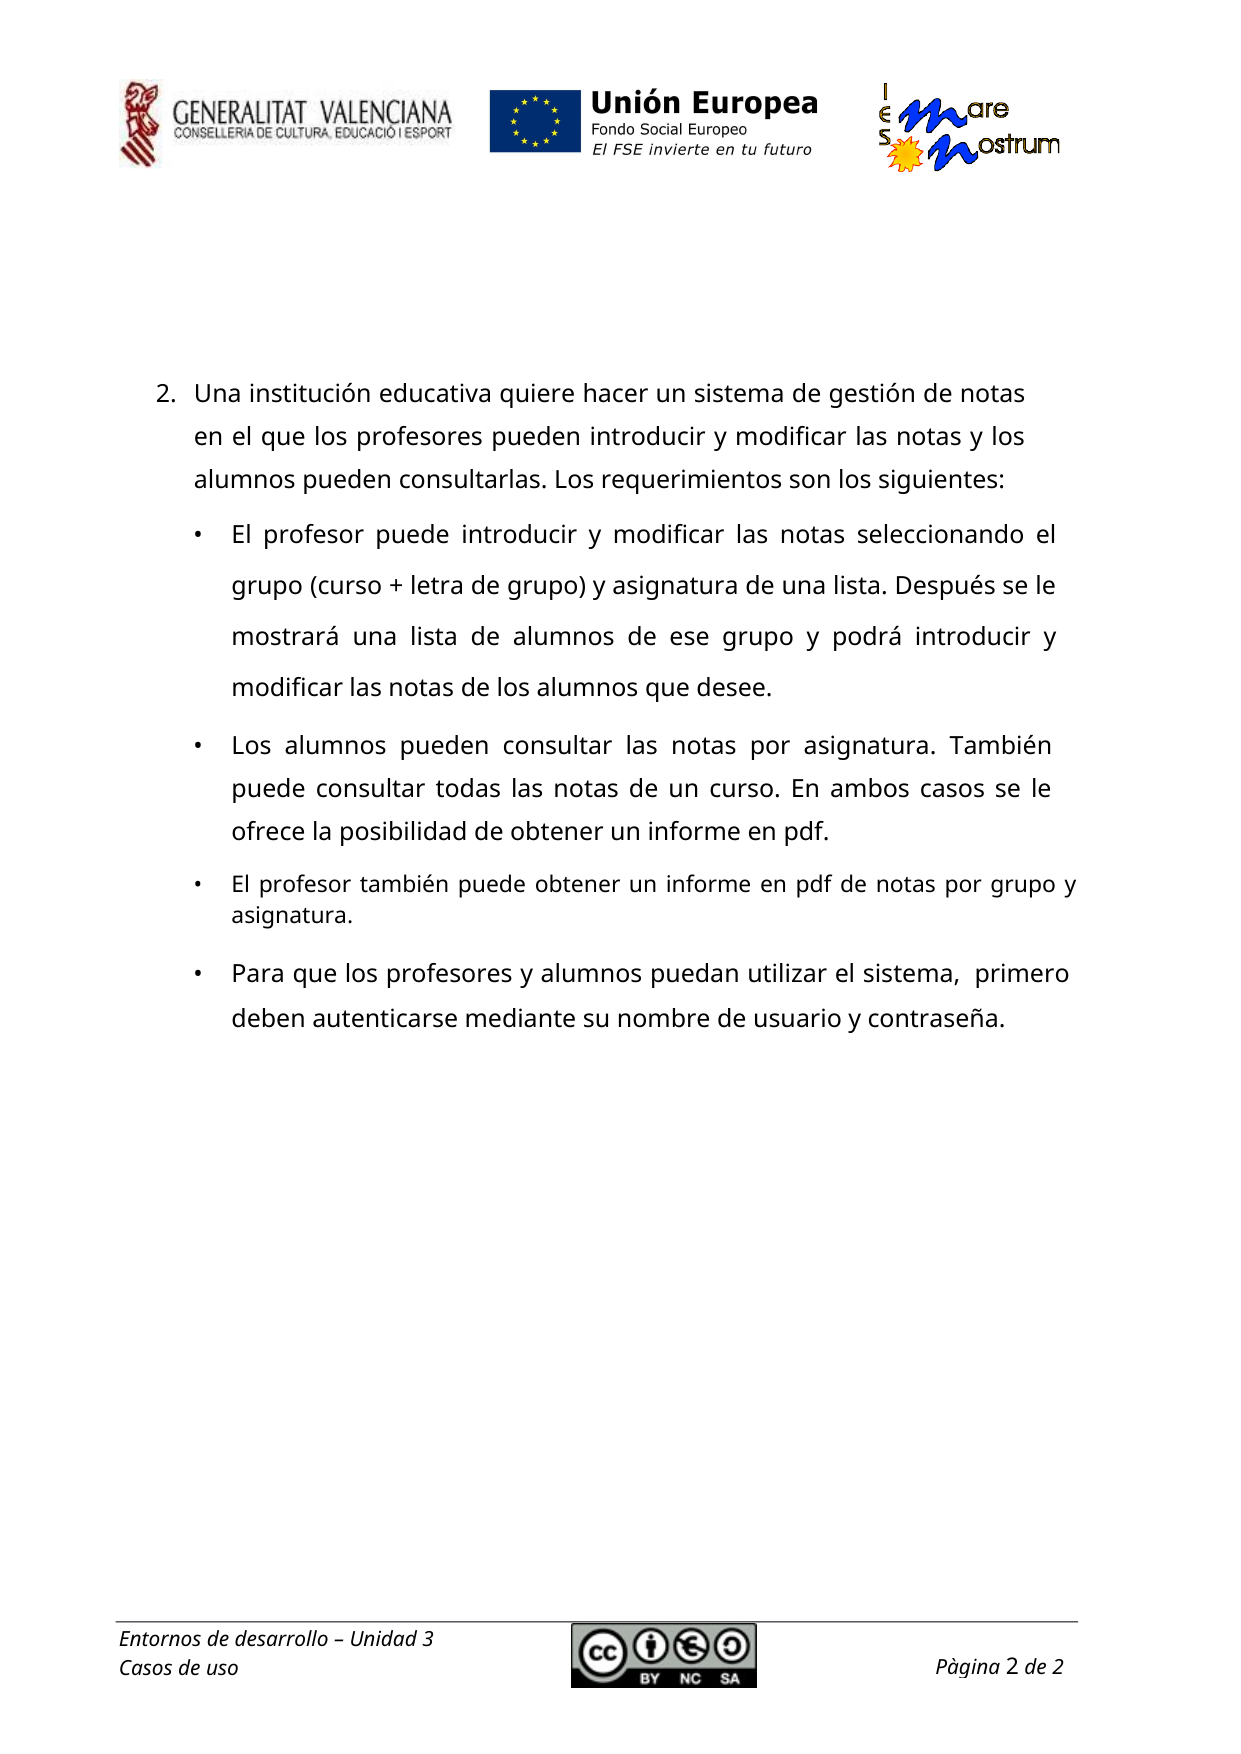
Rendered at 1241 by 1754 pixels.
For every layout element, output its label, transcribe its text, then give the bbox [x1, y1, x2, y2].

list El profesor puede introducir y modificar las notas seleccionando el grupo (curso + letra de grupo) y asignatura de una lista. Después se le mostrará una lista de alumnos de ese grupo y podrá introducir y modificar las notas de los alumnos que desee. [193, 516, 1057, 703]
picture [571, 1623, 757, 1688]
list El profesor también puede obtener un informe en pdf de notas por grupo y asignatura. [193, 868, 1076, 930]
picture [486, 88, 818, 156]
list Para que los profesores y alumnos puedan utilizar el sistema, primero deben autenticarse mediante su nombre de usuario y contraseña. [193, 956, 1070, 1035]
picture [879, 83, 1060, 172]
list Una institución educativa quiere hacer un sistema de gestión de notas en el que los profesores pueden introducir y modificar las notas y los alumnos pueden consultarlas. Los requerimientos son los siguientes: [156, 376, 1026, 495]
list Los alumnos pueden consultar las notas por asignatura. También puede consultar todas las notas de un curso. En ambos casos se le ofrece la posibilidad de obtener un informe en pdf. [193, 727, 1053, 847]
picture [118, 79, 456, 169]
